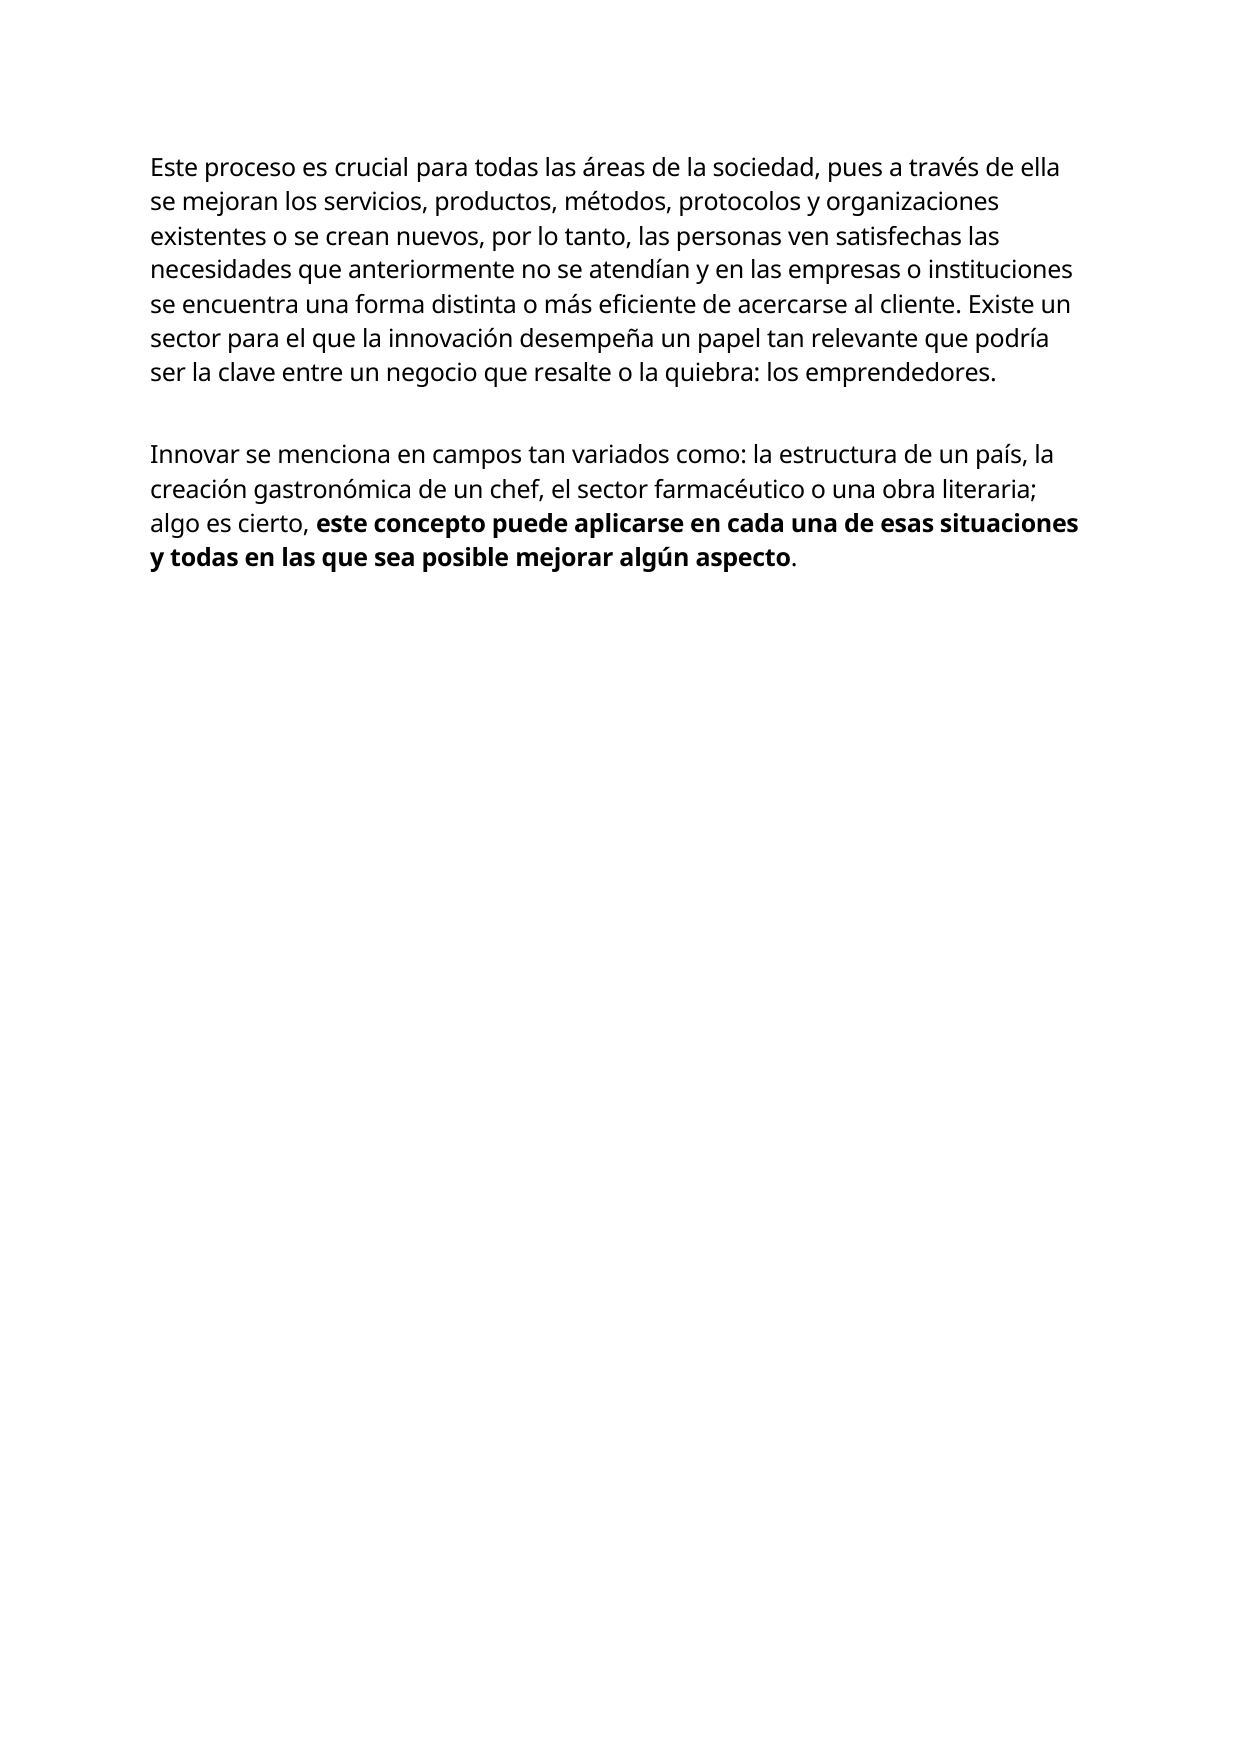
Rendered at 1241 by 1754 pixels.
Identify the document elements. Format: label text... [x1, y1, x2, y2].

text Innovar se menciona en campos tan variados como: la estructura de un país, la creación gastronómica de un chef, el sector farmacéutico o una obra literaria; algo es cierto, este concepto puede aplicarse en cada una de esas situaciones y todas en las que sea posible mejorar algún aspecto. [150, 437, 1090, 573]
text Este proceso es crucial para todas las áreas de la sociedad, pues a través de ella se mejoran los servicios, productos, métodos, protocolos y organizaciones existentes o se crean nuevos, por lo tanto, las personas ven satisfechas las necesidades que anteriormente no se atendían y en las empresas o instituciones se encuentra una forma distinta o más eficiente de acercarse al cliente. Existe un sector para el que la innovación desempeña un papel tan relevante que podría ser la clave entre un negocio que resalte o la quiebra: los emprendedores. [150, 150, 1090, 388]
